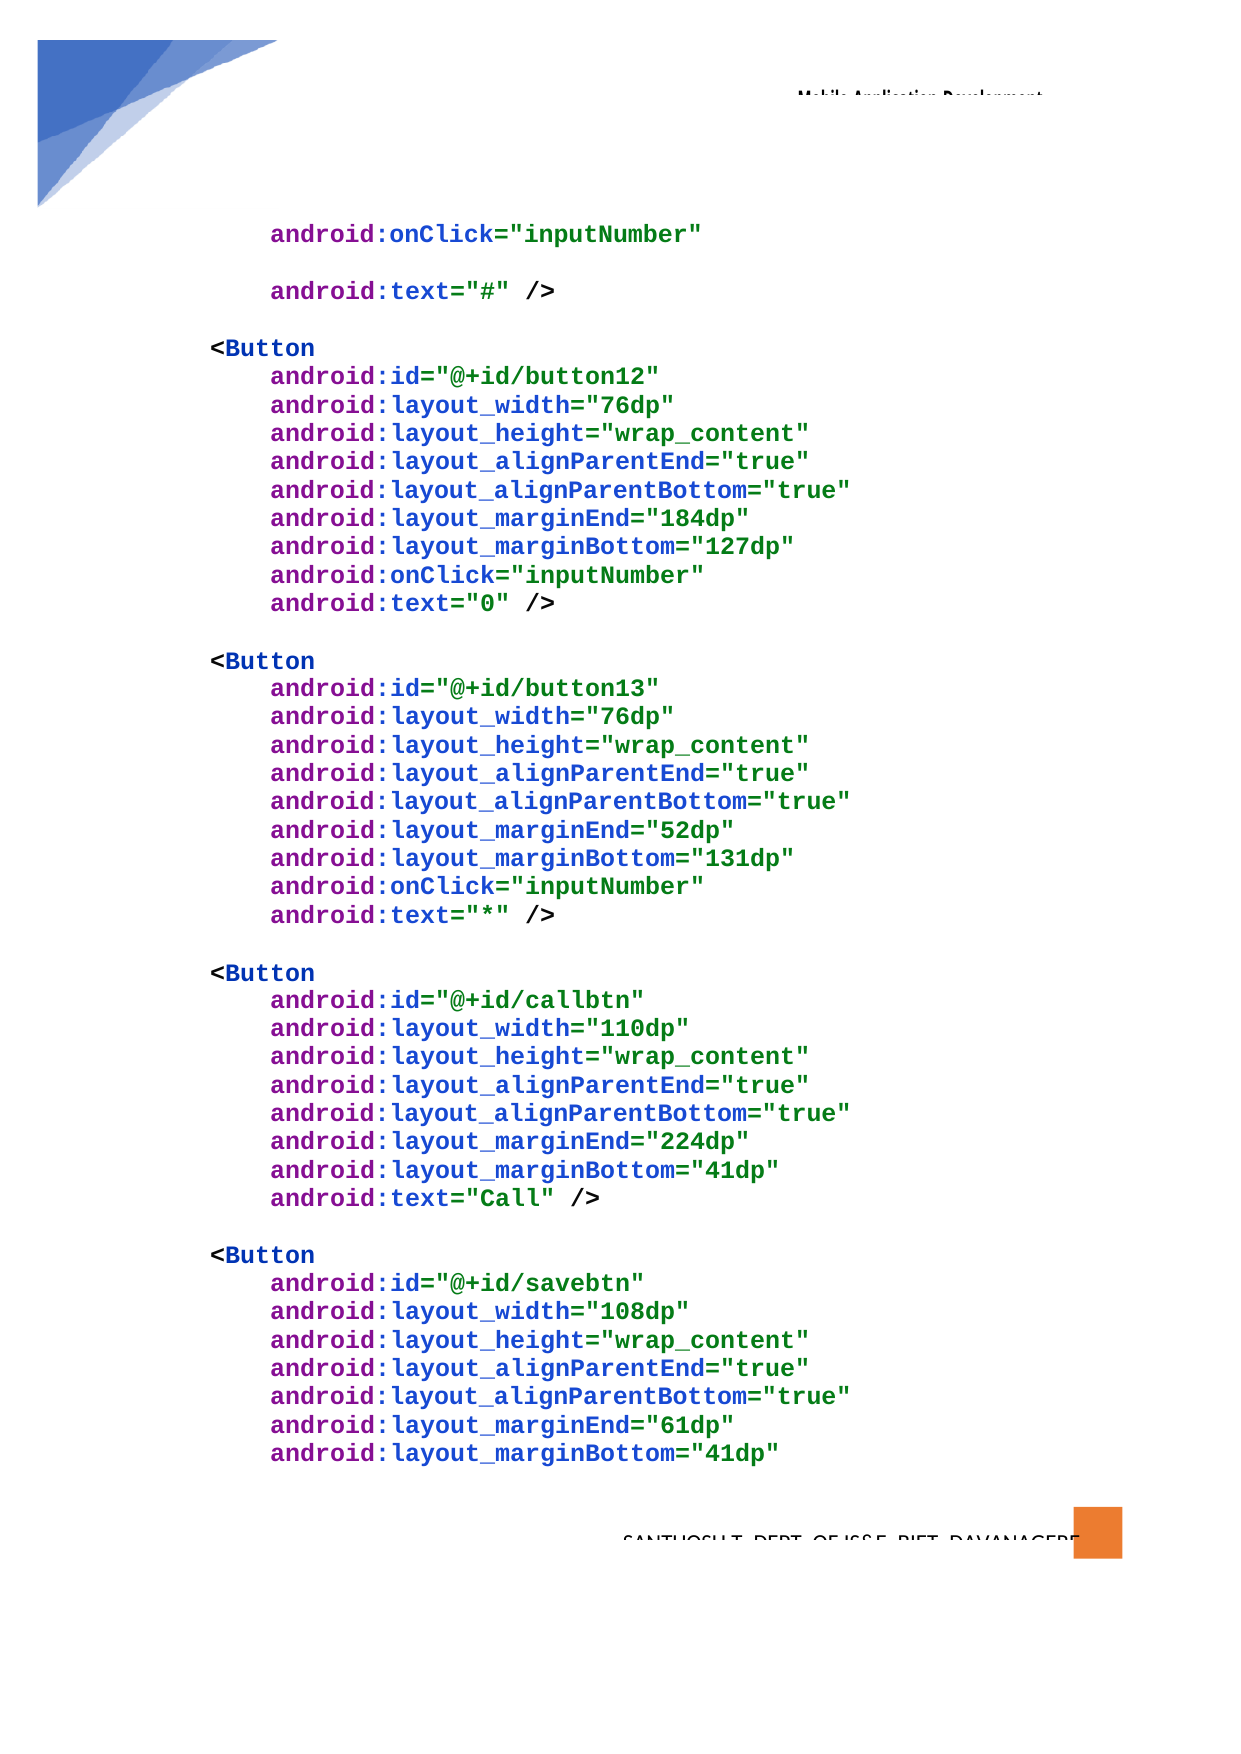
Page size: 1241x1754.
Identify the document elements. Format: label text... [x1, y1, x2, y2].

text android:id="@+id/button12" android:layout_width="76dp" android:layout_height="wrap_content" android:layout_alignParentEnd="true" android:layout_alignParentBottom="true" android:layout_marginEnd="184dp" android:layout_marginBottom="127dp" android:onClick="inputNumber" android:text="0" /> [270, 364, 872, 619]
text <Button [210, 335, 1134, 364]
text <Button [210, 959, 1134, 987]
text android:id="@+id/button13" android:layout_width="76dp" android:layout_height="wrap_content" android:layout_alignParentEnd="true" android:layout_alignParentBottom="true" android:layout_marginEnd="52dp" android:layout_marginBottom="131dp" android:onClick="inputNumber" android:text="*" /> [270, 676, 872, 931]
picture [37, 40, 279, 209]
text android:id="@+id/callbtn" android:layout_width="110dp" android:layout_height="wrap_content" android:layout_alignParentEnd="true" android:layout_alignParentBottom="true" android:layout_marginEnd="224dp" android:layout_marginBottom="41dp" android:text="Call" /> [270, 987, 992, 1214]
text android:onClick="inputNumber" android:text="#" /> [270, 222, 872, 307]
text <Button [210, 1242, 1134, 1271]
text <Button [210, 647, 1134, 676]
text android:id="@+id/savebtn" android:layout_width="108dp" android:layout_height="wrap_content" android:layout_alignParentEnd="true" android:layout_alignParentBottom="true" android:layout_marginEnd="61dp" android:layout_marginBottom="41dp" [270, 1271, 992, 1469]
